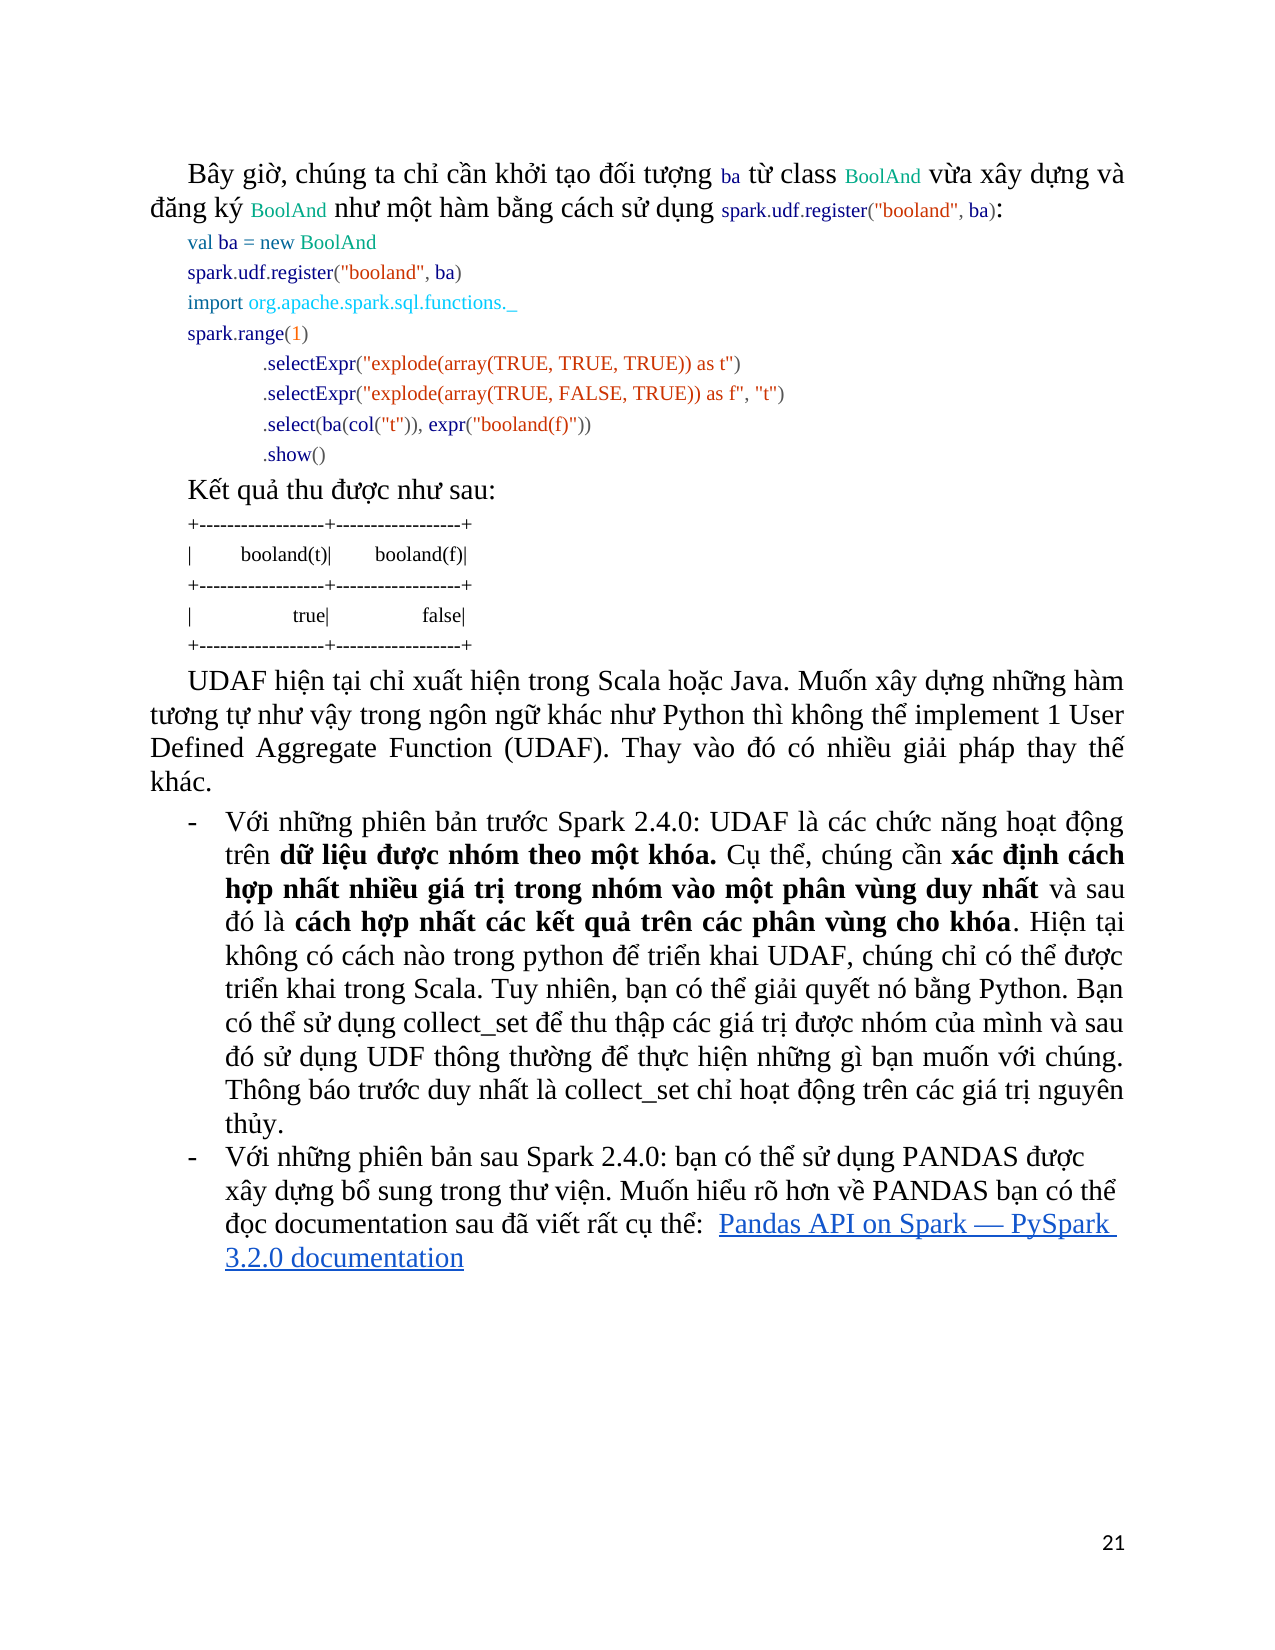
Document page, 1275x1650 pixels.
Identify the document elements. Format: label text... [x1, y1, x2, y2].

text +------------------+------------------+ [150, 512, 1125, 536]
text Bây giờ, chúng ta chỉ cần khởi tạo đối tượng ba từ class BoolAnd vừa xây dựng và đăng ký BoolAnd như một hàm bằng cách sử dụng spark.udf.register("booland", ba): [150, 156, 1125, 223]
text .selectExpr("explode(array(TRUE, FALSE, TRUE)) as f", "t") [225, 381, 1125, 405]
text val ba = new BoolAnd [150, 229, 1125, 254]
text +------------------+------------------+ [150, 572, 1125, 597]
text .selectExpr("explode(array(TRUE, TRUE, TRUE)) as t") [225, 351, 1125, 375]
list Với những phiên bản sau Spark 2.4.0: bạn có thể sử dụng PANDAS được xây dựng bổ sung trong thư viện. Muốn hiểu rõ hơn về PANDAS bạn có thể đọc documentation sau đã viết rất cụ thể: Pandas API on Spark — PySpark 3.2.0 documentation [187, 1139, 1125, 1273]
text Kết quả thu được như sau: [150, 472, 1125, 506]
text .show() [225, 442, 1125, 466]
text +------------------+------------------+ [150, 633, 1125, 657]
text | booland(t)| booland(f)| [150, 542, 1125, 566]
picture [320, 295, 326, 307]
picture [193, 299, 200, 307]
text import org.apache.spark.sql.functions._ [150, 290, 1125, 314]
text .select(ba(col("t")), expr("booland(f)")) [225, 411, 1125, 436]
list Với những phiên bản trước Spark 2.4.0: UDAF là các chức năng hoạt động trên dữ liệu được nhóm theo một khóa. Cụ thể, chúng cần xác định cách hợp nhất nhiều giá trị trong nhóm vào một phân vùng duy nhất và sau đó là cách hợp nhất các kết quả trên các phân vùng cho khóa. Hiện tại không có cách nào trong python để triển khai UDAF, chúng chỉ có thể được triển khai trong Scala. Tuy nhiên, bạn có thể giải quyết nó bằng Python. Bạn có thể sử dụng collect_set để thu thập các giá trị được nhóm của mình và sau đó sử dụng UDF thông thường để thực hiện những gì bạn muốn với chúng. Thông báo trước duy nhất là collect_set chỉ hoạt động trên các giá trị nguyên thủy. [187, 804, 1125, 1139]
text spark.range(1) [150, 321, 1125, 344]
text | true| false| [150, 603, 1125, 627]
text UDAF hiện tại chỉ xuất hiện trong Scala hoặc Java. Muốn xây dựng những hàm tương tự như vậy trong ngôn ngữ khác như Python thì không thể implement 1 User Defined Aggregate Function (UDAF). Thay vào đó có nhiều giải pháp thay thế khác. [150, 663, 1125, 798]
picture [441, 299, 448, 307]
text spark.udf.register("booland", ba) [150, 260, 1125, 284]
